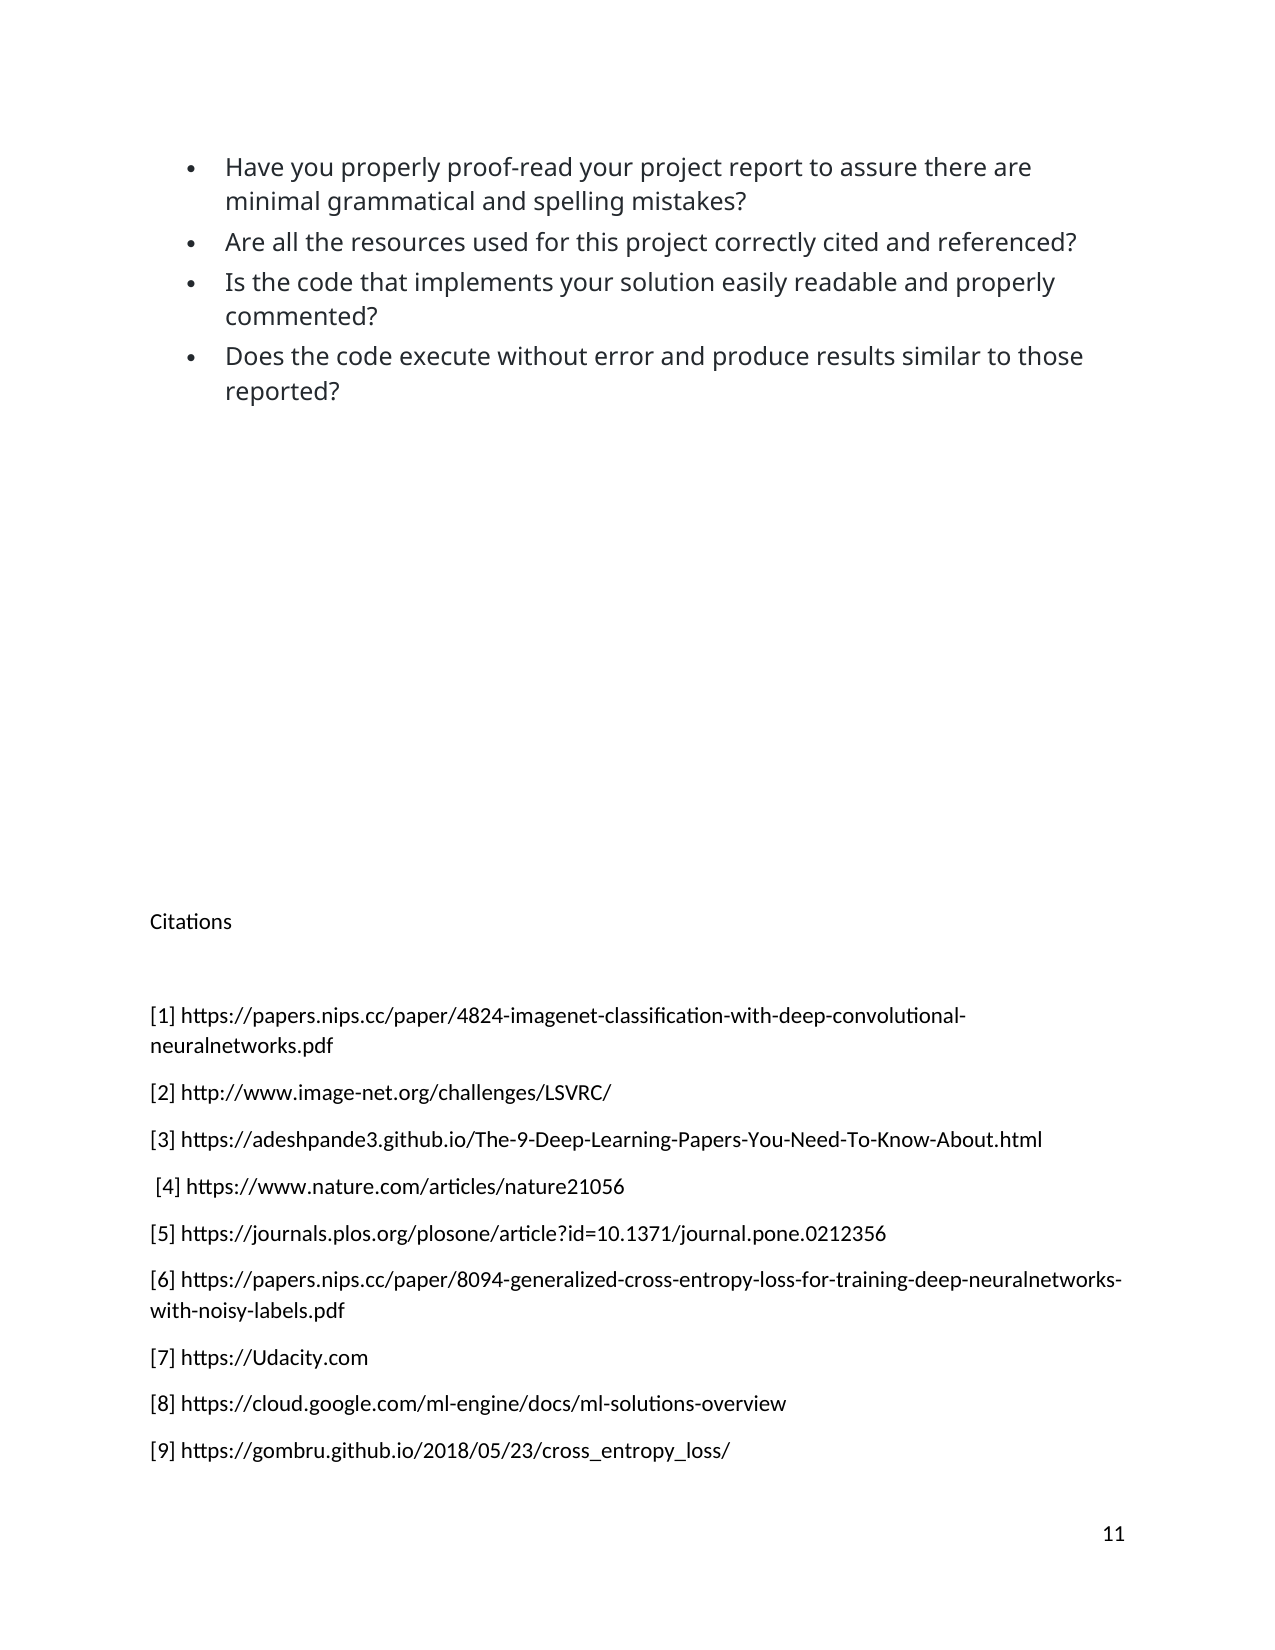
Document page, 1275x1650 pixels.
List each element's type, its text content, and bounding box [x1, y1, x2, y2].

text Citations [150, 907, 1125, 935]
list Have you properly proof-read your project report to assure there are minimal grammatical and spelling mistakes? [187, 150, 1125, 218]
list Are all the resources used for this project correctly cited and referenced? [187, 224, 1125, 258]
list Does the code execute without error and produce results similar to those reported? [187, 339, 1125, 407]
text [5] https://journals.plos.org/plosone/article?id=10.1371/journal.pone.0212356 [150, 1219, 1125, 1247]
text [2] http://www.image-net.org/challenges/LSVRC/ [150, 1078, 1125, 1106]
text [3] https://adeshpande3.github.io/The-9-Deep-Learning-Papers-You-Need-To-Know-About.html [150, 1125, 1125, 1153]
list Is the code that implements your solution easily readable and properly commented? [187, 265, 1125, 333]
text [4] https://www.nature.com/articles/nature21056 [150, 1172, 1125, 1200]
text [7] https://Udacity.com [150, 1343, 1125, 1371]
text [6] https://papers.nips.cc/paper/8094-generalized-cross-entropy-loss-for-training-deep-neuralnetworks-with-noisy-labels.pdf [150, 1266, 1125, 1324]
text [8] https://cloud.google.com/ml-engine/docs/ml-solutions-overview [150, 1389, 1125, 1418]
text [9] https://gombru.github.io/2018/05/23/cross_entropy_loss/ [150, 1436, 1125, 1464]
text [1] https://papers.nips.cc/paper/4824-imagenet-classification-with-deep-convolutional-neuralnetworks.pdf [150, 1001, 1125, 1059]
